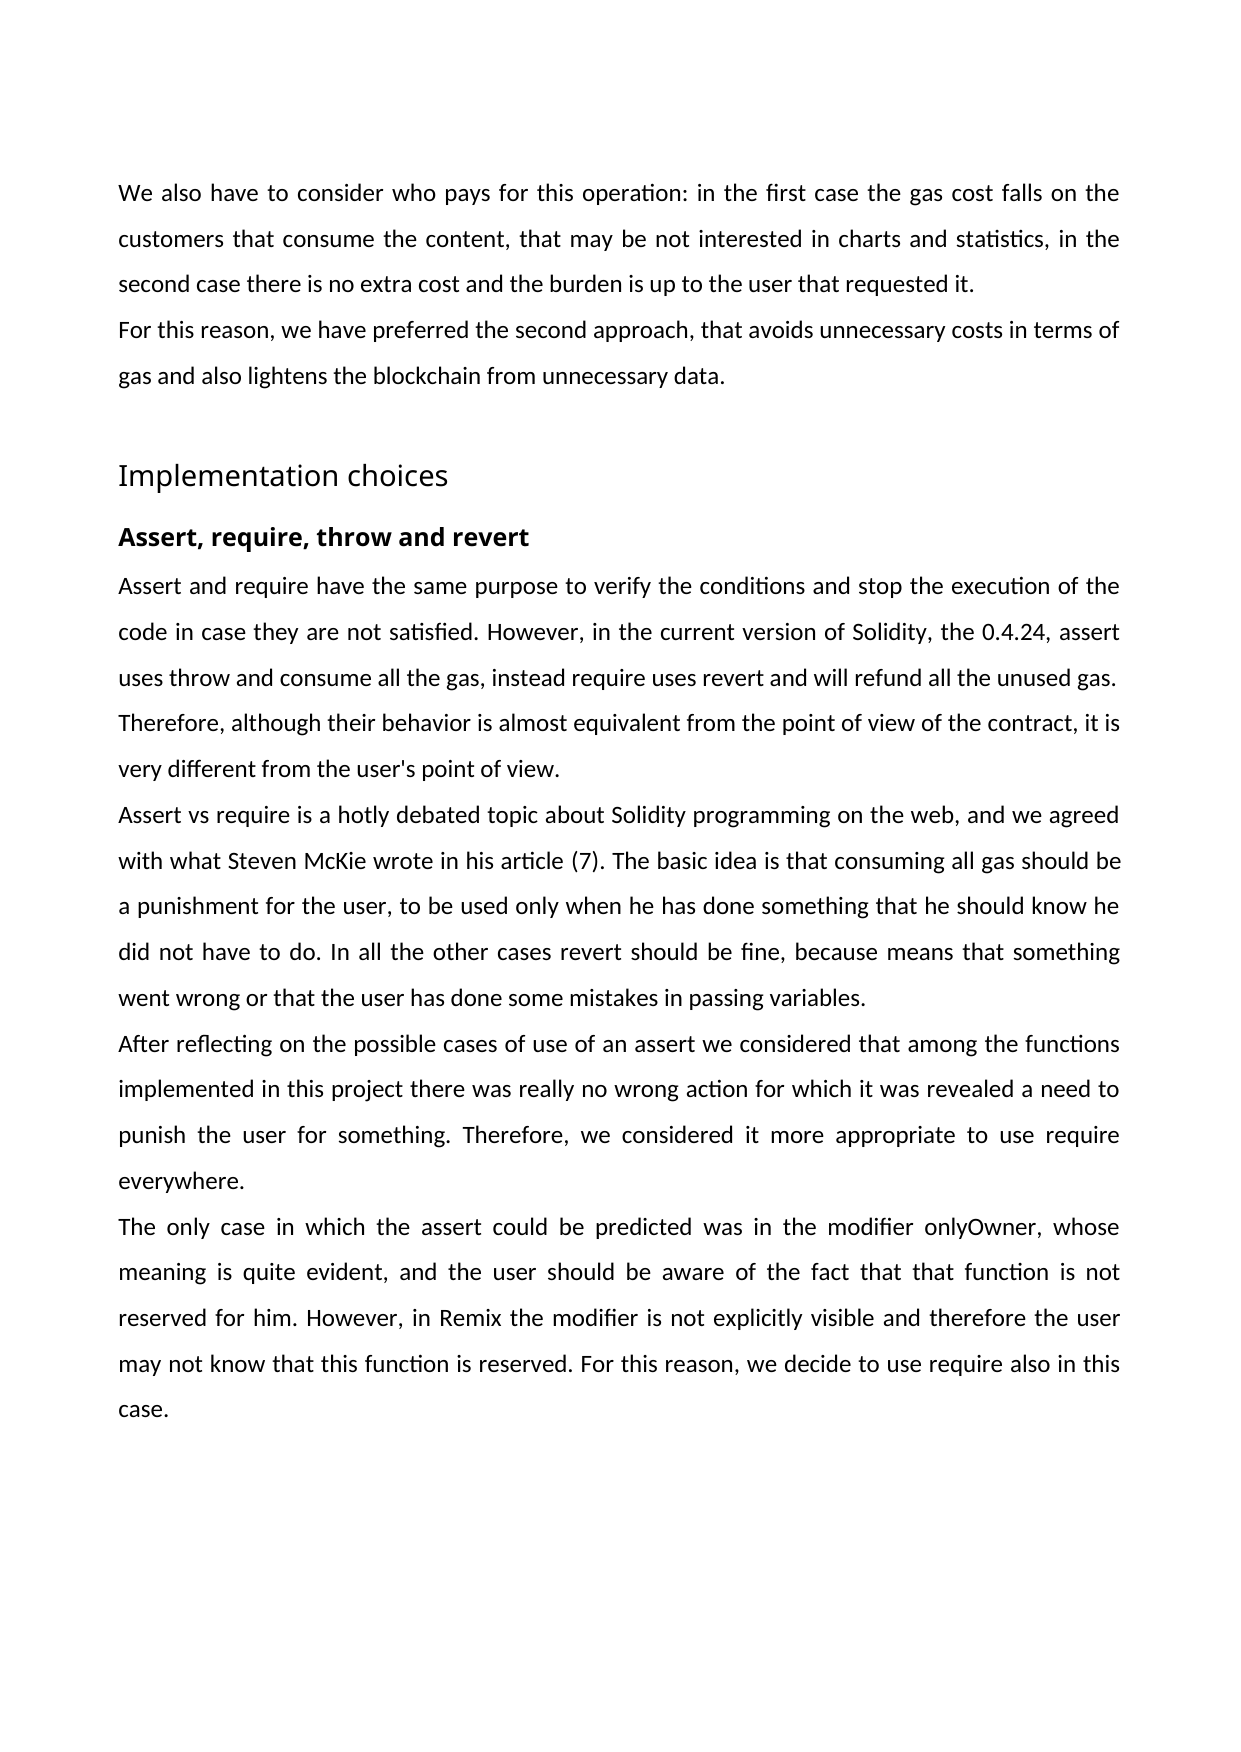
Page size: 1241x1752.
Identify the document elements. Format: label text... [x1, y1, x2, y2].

text For this reason, we have preferred the second approach, that avoids unnecessary costs in terms of gas and also lightens the blockchain from unnecessary data. [118, 314, 1122, 391]
text Therefore, although their behavior is almost equivalent from the point of view of the contract, it is very different from the user's point of view. [118, 708, 1122, 784]
subtitle Implementation choices [118, 456, 1122, 495]
text We also have to consider who pays for this operation: in the first case the gas cost falls on the customers that consume the content, that may be not interested in charts and statistics, in the second case there is no extra cost and the burden is up to the user that requested it. [118, 177, 1122, 299]
text The only case in which the assert could be predicted was in the modifier onlyOwner, whose meaning is quite evident, and the user should be aware of the fact that that function is not reserved for him. However, in Remix the modifier is not explicitly visible and therefore the user may not know that this function is reserved. For this reason, we decide to use require also in this case. [118, 1211, 1122, 1424]
subtitle Assert, require, throw and revert [118, 519, 1122, 553]
text After reflecting on the possible cases of use of an assert we considered that among the functions implemented in this project there was really no wrong action for which it was revealed a need to punish the user for something. Therefore, we considered it more appropriate to use require everywhere. [118, 1028, 1122, 1195]
text Assert and require have the same purpose to verify the conditions and stop the execution of the code in case they are not satisfied. However, in the current version of Solidity, the 0.4.24, assert uses throw and consume all the gas, instead require uses revert and will refund all the unused gas. [118, 570, 1122, 692]
text Assert vs require is a hotly debated topic about Solidity programming on the web, and we agreed with what Steven McKie wrote in his article. The basic idea is that consuming all gas should be a punishment for the user, to be used only when he has done something that he should know he did not have to do. In all the other cases revert should be fine, because means that something went wrong or that the user has done some mistakes in passing variables. [118, 799, 1122, 1012]
